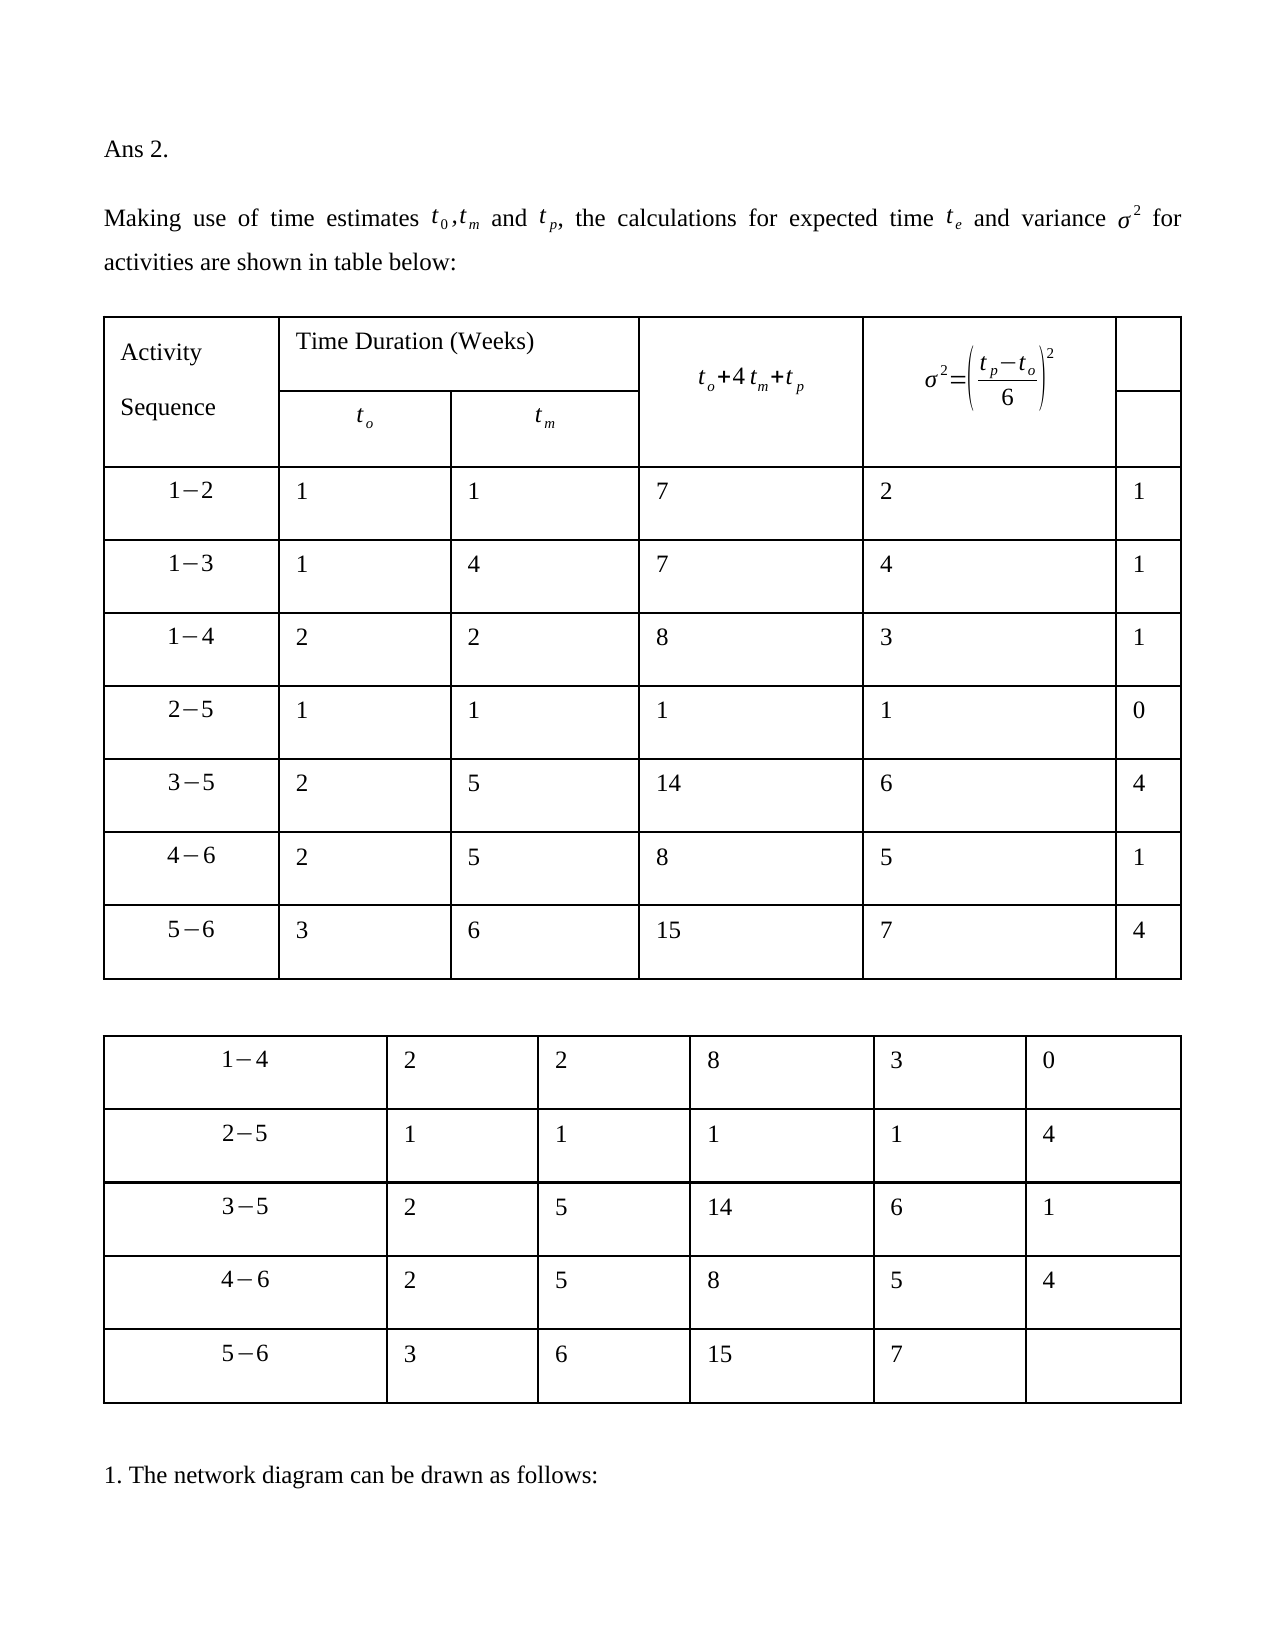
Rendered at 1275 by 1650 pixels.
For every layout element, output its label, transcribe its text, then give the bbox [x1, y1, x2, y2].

table_header [1117, 318, 1180, 390]
table_cell [280, 392, 450, 466]
text Making use of time estimates and , the calculations for expected time and variance for activities are shown in table below: [103, 202, 1181, 276]
table_cell 2 [280, 833, 450, 904]
table_cell 6 [875, 1184, 1025, 1254]
table_cell 1 [640, 687, 862, 758]
table_cell [105, 760, 278, 831]
table_cell 14 [691, 1184, 873, 1254]
table_cell 1 [388, 1110, 537, 1181]
table_cell 0 [1117, 687, 1180, 758]
table_cell [105, 1330, 386, 1402]
table_cell 4 [452, 541, 638, 612]
table_cell 6 [864, 760, 1115, 831]
table_cell 1 [875, 1110, 1025, 1181]
table_header [640, 318, 862, 466]
table_header 8 [691, 1037, 873, 1108]
table_cell 1 [1117, 468, 1180, 539]
table_cell 15 [640, 906, 862, 977]
table_cell [105, 614, 278, 685]
table_cell 3 [864, 614, 1115, 685]
table_cell [105, 1257, 386, 1328]
table_cell 8 [691, 1257, 873, 1328]
table_cell 5 [452, 833, 638, 904]
table_cell [452, 392, 638, 466]
table_cell 4 [1117, 906, 1180, 977]
table_cell 3 [388, 1330, 537, 1402]
table_cell 5 [539, 1257, 689, 1328]
table_cell 7 [640, 468, 862, 539]
table_header 0 [1027, 1037, 1180, 1108]
table_header [864, 318, 1115, 466]
table_cell 1 [280, 541, 450, 612]
table_cell 5 [864, 833, 1115, 904]
table_cell 8 [640, 614, 862, 685]
table_cell 4 [1117, 760, 1180, 831]
table_cell [105, 833, 278, 904]
table_header 3 [875, 1037, 1025, 1108]
table_cell 7 [640, 541, 862, 612]
table_cell 7 [864, 906, 1115, 977]
table_cell [105, 541, 278, 612]
table_cell 2 [280, 614, 450, 685]
table_cell 7 [875, 1330, 1025, 1402]
table_cell [105, 687, 278, 758]
table_cell 6 [539, 1330, 689, 1402]
table_header 2 [539, 1037, 689, 1108]
table_cell 5 [539, 1184, 689, 1254]
table_cell 1 [280, 468, 450, 539]
table_cell 1 [1117, 833, 1180, 904]
table_header [105, 1037, 386, 1108]
table_cell 1 [1027, 1184, 1180, 1254]
table_cell [105, 1184, 386, 1254]
text 1. The network diagram can be drawn as follows: [103, 1460, 1181, 1488]
table_cell 14 [640, 760, 862, 831]
table_cell 2 [452, 614, 638, 685]
table_header 2 [388, 1037, 537, 1108]
table_cell 3 [280, 906, 450, 977]
table_cell 4 [1027, 1110, 1180, 1181]
table_header Activity Sequence [105, 318, 278, 466]
table_cell [105, 468, 278, 539]
table_cell 2 [864, 468, 1115, 539]
table_cell 6 [452, 906, 638, 977]
table_cell [105, 1110, 386, 1181]
table_cell 4 [1027, 1257, 1180, 1328]
table_cell 1 [691, 1110, 873, 1181]
table_cell [1117, 392, 1180, 466]
table_cell [105, 906, 278, 977]
table_cell 4 [864, 541, 1115, 612]
table_cell 2 [388, 1184, 537, 1254]
table_cell 1 [452, 687, 638, 758]
table_cell 1 [539, 1110, 689, 1181]
table_cell 15 [691, 1330, 873, 1402]
table_cell 1 [1117, 614, 1180, 685]
table_cell 1 [1117, 541, 1180, 612]
table_cell 2 [388, 1257, 537, 1328]
table_cell 8 [640, 833, 862, 904]
table_cell 1 [452, 468, 638, 539]
table_header Time Duration (Weeks) [280, 318, 638, 390]
table_cell 2 [280, 760, 450, 831]
table_cell 5 [875, 1257, 1025, 1328]
table_cell 1 [864, 687, 1115, 758]
table_cell [1027, 1330, 1180, 1402]
text Ans 2. [103, 134, 1181, 162]
table_cell 5 [452, 760, 638, 831]
table_cell 1 [280, 687, 450, 758]
